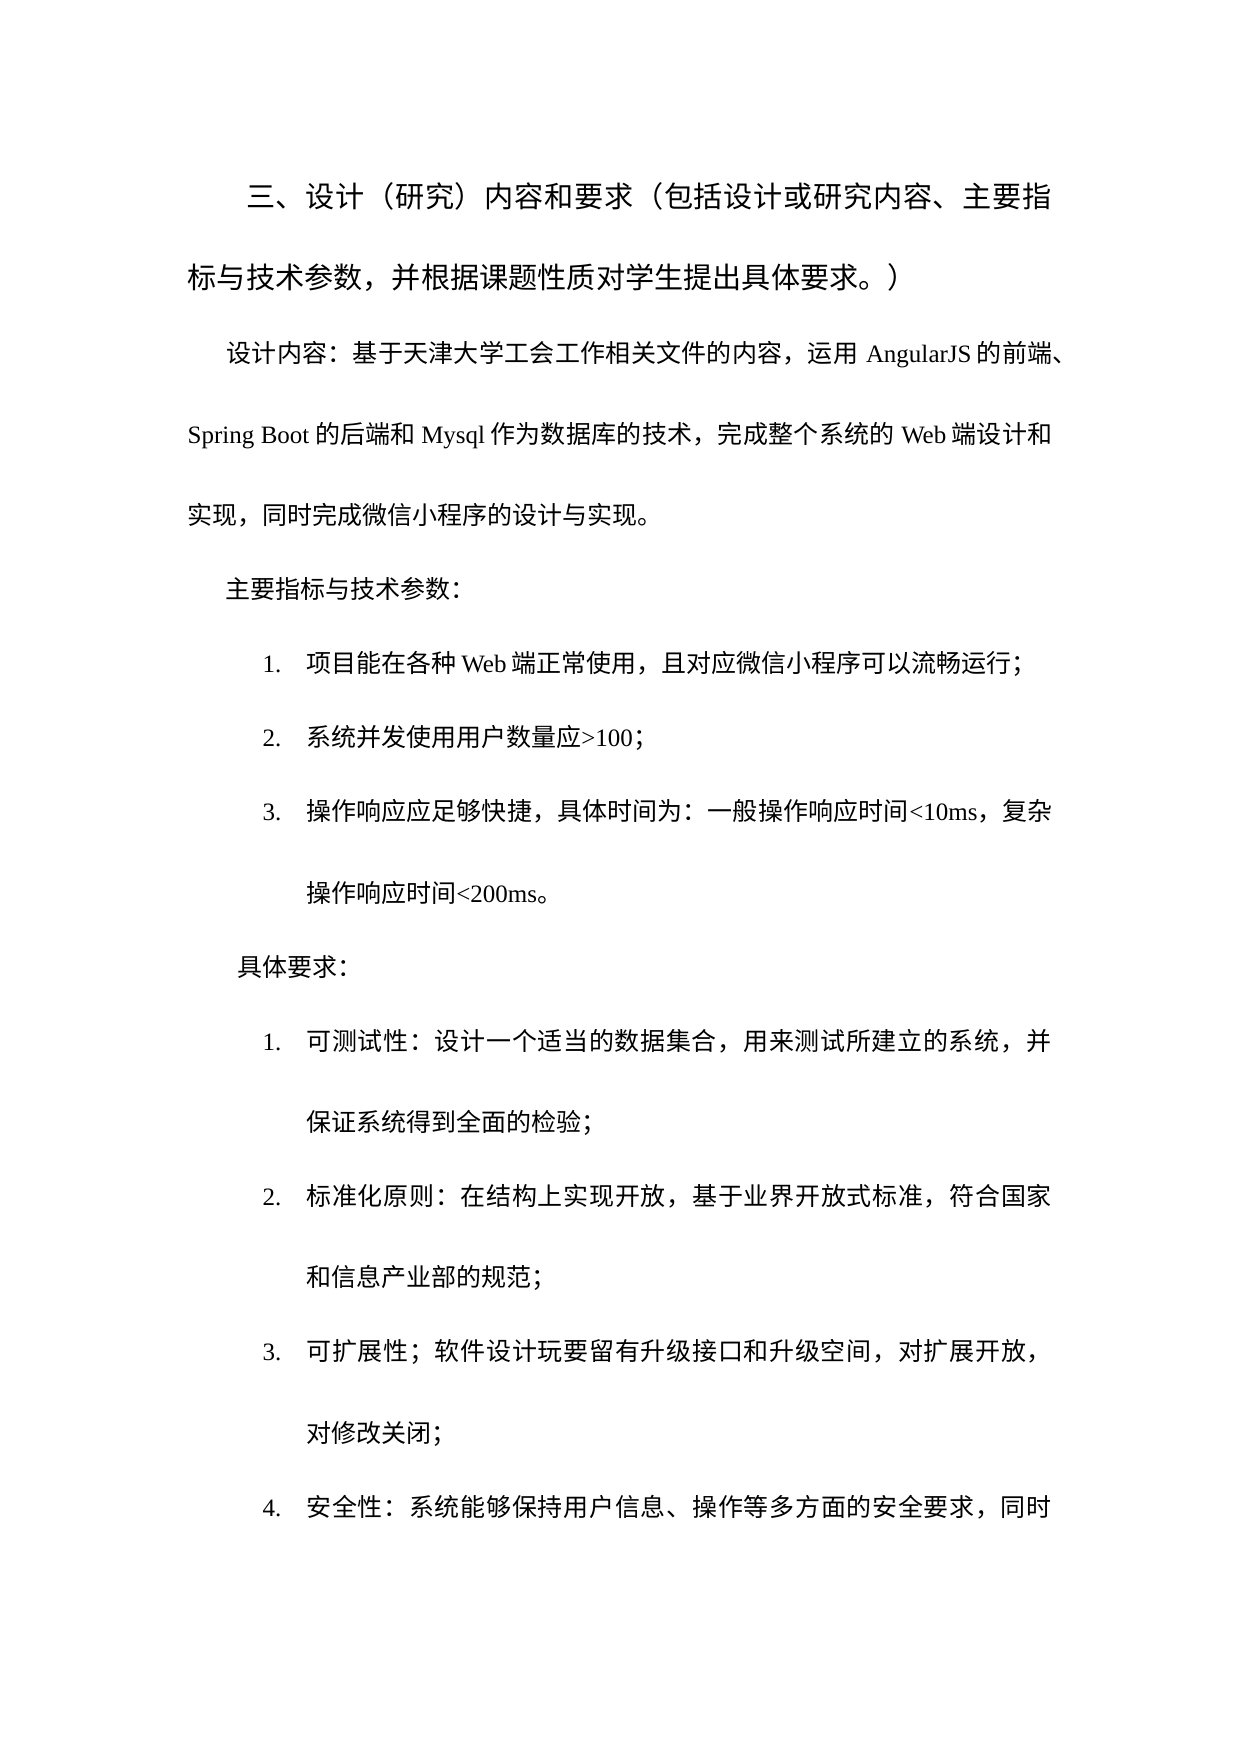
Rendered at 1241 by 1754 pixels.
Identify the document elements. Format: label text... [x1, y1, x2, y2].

list 项目能在各种Web端正常使用，且对应微信小程序可以流畅运行； [262, 629, 1053, 694]
text 设计内容：基于天津大学工会工作相关文件的内容，运用AngularJS的前端、Spring Boot的后端和Mysql作为数据库的技术，完成整个系统的Web端设计和实现，同时完成微信小程序的设计与实现。 [187, 319, 1053, 546]
list 系统并发使用用户数量应>100； [262, 703, 1053, 768]
text 主要指标与技术参数： [187, 555, 1053, 620]
list 操作响应应足够快捷，具体时间为：一般操作响应时间<10ms，复杂操作响应时间<200ms。 [262, 777, 1053, 924]
text 具体要求： [187, 933, 1053, 998]
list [262, 1473, 1053, 1538]
list 标准化原则：在结构上实现开放，基于业界开放式标准，符合国家和信息产业部的规范； [262, 1162, 1053, 1308]
text 三、设计（研究）内容和要求（包括设计或研究内容、主要指标与技术参数，并根据课题性质对学生提出具体要求。） [187, 162, 1053, 308]
list 可测试性：设计一个适当的数据集合，用来测试所建立的系统，并保证系统得到全面的检验； [262, 1007, 1053, 1153]
list 可扩展性；软件设计玩要留有升级接口和升级空间，对扩展开放，对修改关闭； [262, 1317, 1053, 1464]
